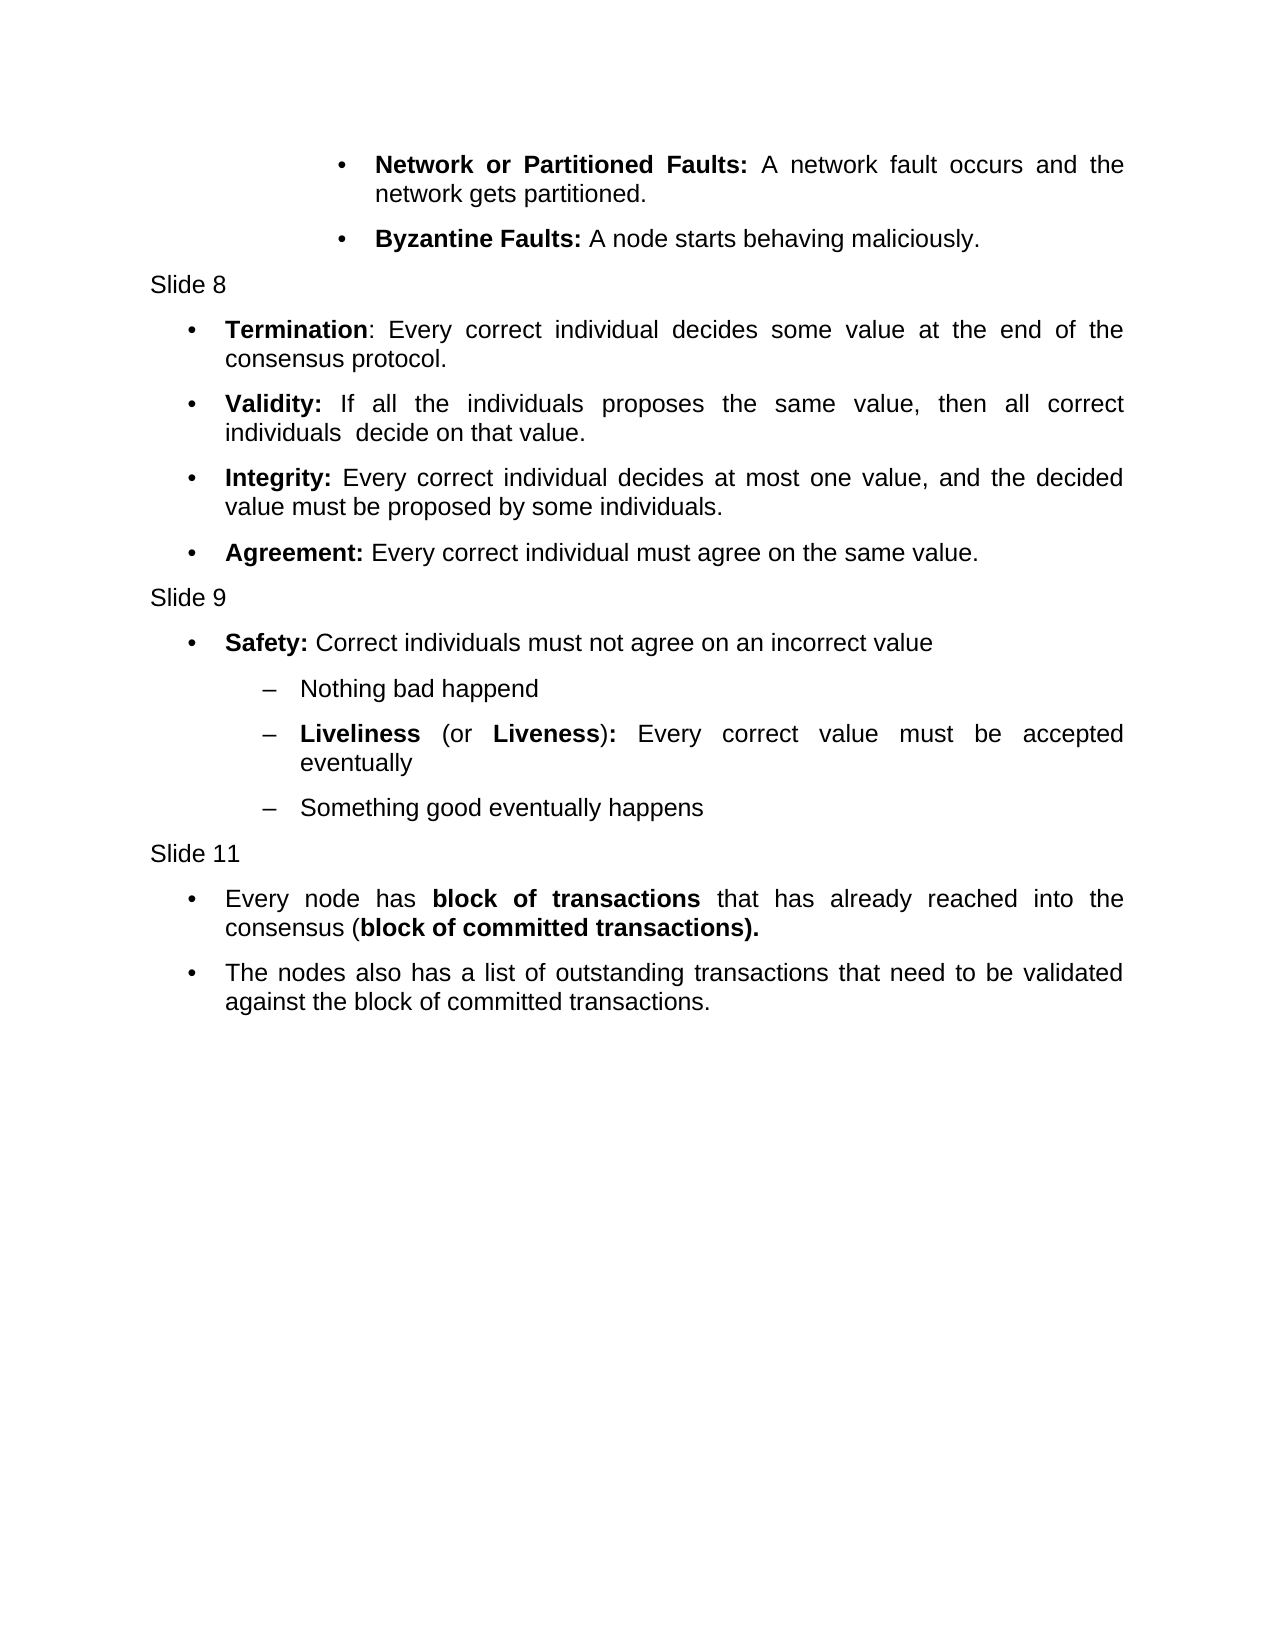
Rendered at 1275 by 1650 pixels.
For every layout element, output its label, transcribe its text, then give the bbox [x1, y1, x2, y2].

list Safety: Correct individuals must not agree on an incorrect value [187, 628, 1125, 657]
text Slide 9 [150, 583, 1125, 612]
list Every node has block of transactions that has already reached into the consensus (block of committed transactions). [187, 884, 1125, 942]
list Validity: If all the individuals proposes the same value, then all correct individuals decide on that value. [187, 389, 1125, 447]
list Agreement: Every correct individual must agree on the same value. [187, 537, 1125, 566]
list Nothing bad happend [262, 674, 1125, 702]
list The nodes also has a list of outstanding transactions that need to be validated against the block of committed transactions. [187, 958, 1125, 1016]
list Byzantine Faults: A node starts behaving maliciously. [337, 224, 1125, 253]
list Network or Partitioned Faults: A network fault occurs and the network gets partitioned. [337, 150, 1125, 207]
text Slide 11 [150, 839, 1125, 867]
list Liveliness (or Liveness): Every correct value must be accepted eventually [262, 719, 1125, 777]
text Slide 8 [150, 269, 1125, 298]
list Something good eventually happens [262, 793, 1125, 822]
list Integrity: Every correct individual decides at most one value, and the decided value must be proposed by some individuals. [187, 463, 1125, 521]
list Termination: Every correct individual decides some value at the end of the consensus protocol. [187, 315, 1125, 372]
